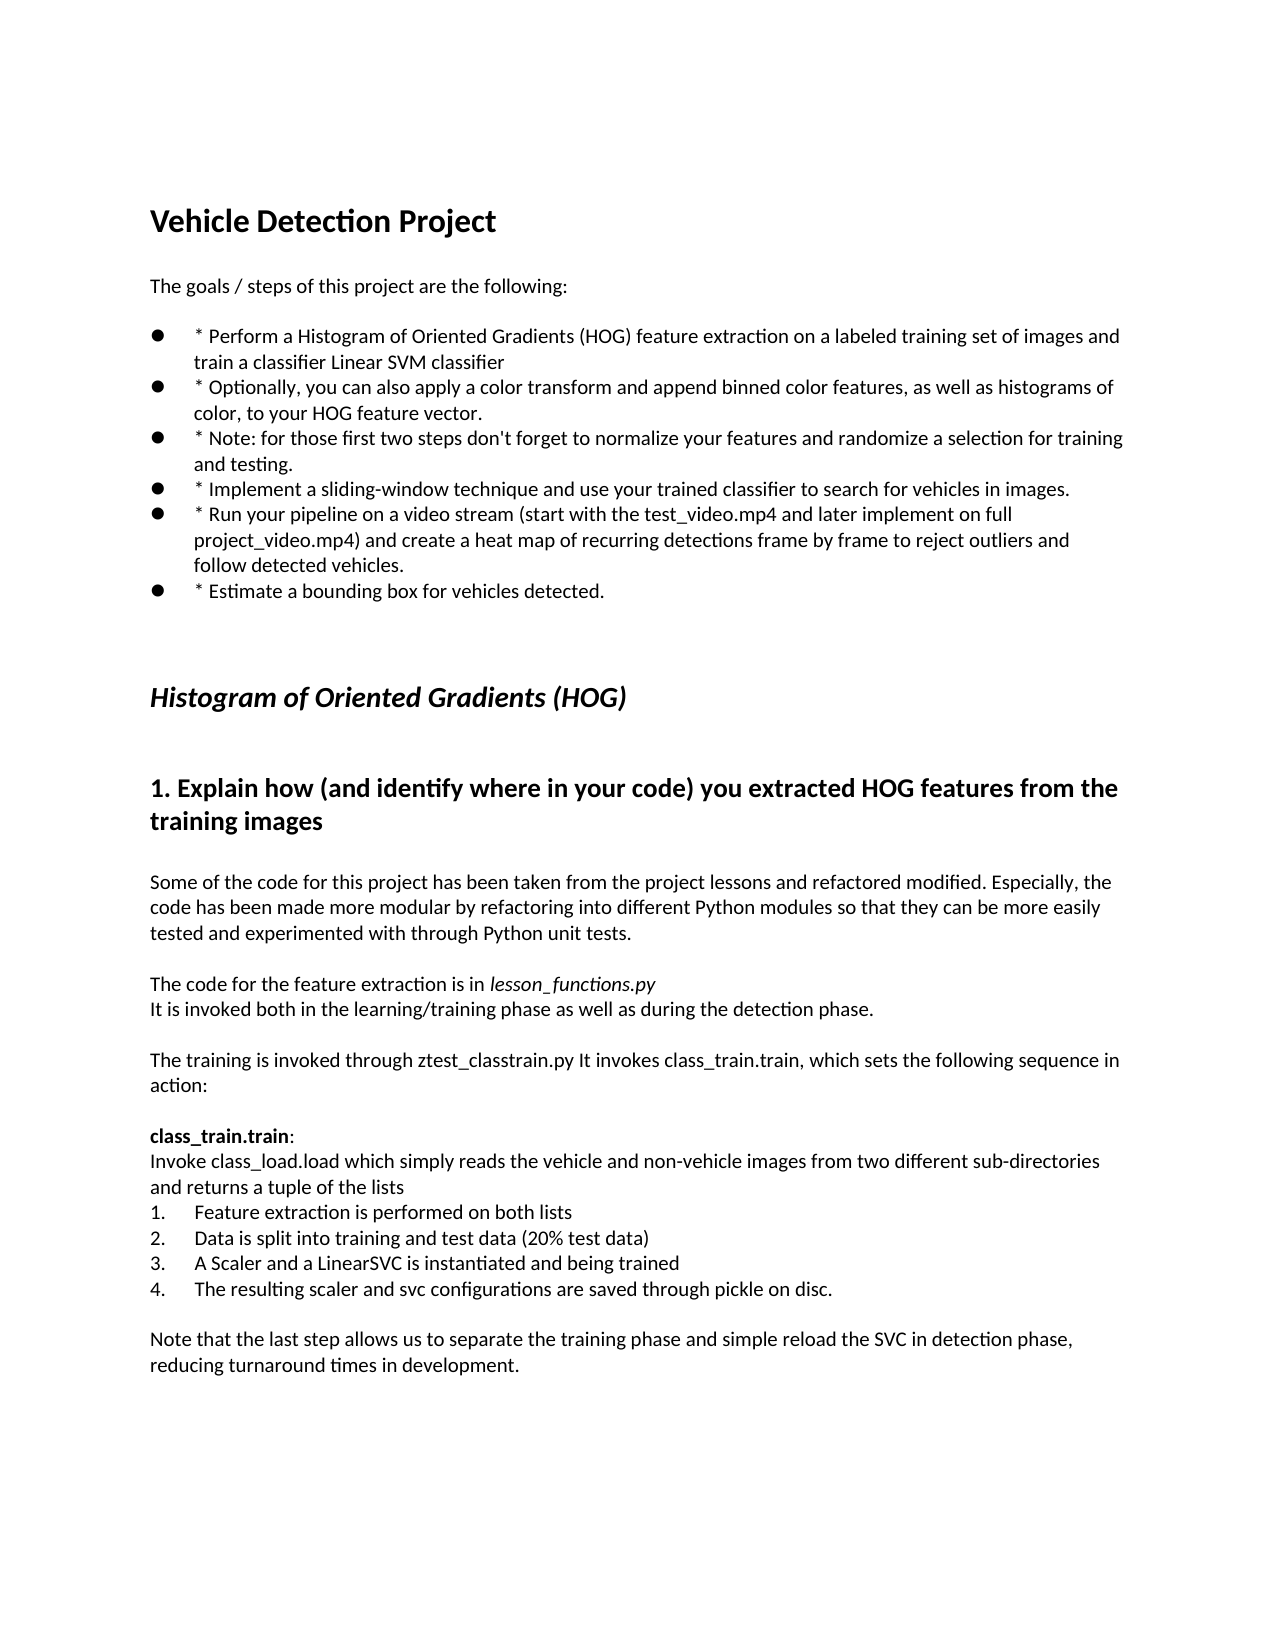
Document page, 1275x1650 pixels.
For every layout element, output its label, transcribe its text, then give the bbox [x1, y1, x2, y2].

text Some of the code for this project has been taken from the project lessons and refactored modified. Especially, the code has been made more modular by refactoring into different Python modules so that they can be more easily tested and experimented with through Python unit tests. [150, 869, 1125, 945]
list * Estimate a bounding box for vehicles detected. [150, 578, 1125, 603]
list Data is split into training and test data (20% test data) [150, 1225, 1125, 1250]
list * Perform a Histogram of Oriented Gradients (HOG) feature extraction on a labeled training set of images and train a classifier Linear SVM classifier [150, 324, 1125, 374]
text The training is invoked through ztest_classtrain.py It invokes class_train.train, which sets the following sequence in action: [150, 1047, 1125, 1098]
text The code for the feature extraction is in lesson_functions.py [150, 971, 1125, 996]
text class_train.train: [150, 1123, 1125, 1149]
text It is invoked both in the learning/training phase as well as during the detection phase. [150, 996, 1125, 1022]
list * Note: for those first two steps don't forget to normalize your features and randomize a selection for training and testing. [150, 425, 1125, 476]
subtitle 1. Explain how (and identify where in your code) you extracted HOG features from the training images [150, 771, 1125, 837]
list A Scaler and a LinearSVC is instantiated and being trained [150, 1250, 1125, 1276]
list The resulting scaler and svc configurations are saved through pickle on disc. [150, 1276, 1125, 1301]
list * Run your pipeline on a video stream (start with the test_video.mp4 and later implement on full project_video.mp4) and create a heat map of recurring detections frame by frame to reject outliers and follow detected vehicles. [150, 502, 1125, 578]
list * Implement a sliding-window technique and use your trained classifier to search for vehicles in images. [150, 476, 1125, 502]
list * Optionally, you can also apply a color transform and append binned color features, as well as histograms of color, to your HOG feature vector. [150, 374, 1125, 425]
text Invoke class_load.load which simply reads the vehicle and non-vehicle images from two different sub-directories and returns a tuple of the lists [150, 1149, 1125, 1199]
text The goals / steps of this project are the following: [150, 273, 1125, 298]
subtitle Vehicle Detection Project [150, 200, 1125, 241]
list Feature extraction is performed on both lists [150, 1199, 1125, 1225]
subtitle Histogram of Oriented Gradients (HOG) [150, 679, 1125, 715]
list Note that the last step allows us to separate the training phase and simple reload the SVC in detection phase, reducing turnaround times in development. [150, 1327, 1125, 1377]
